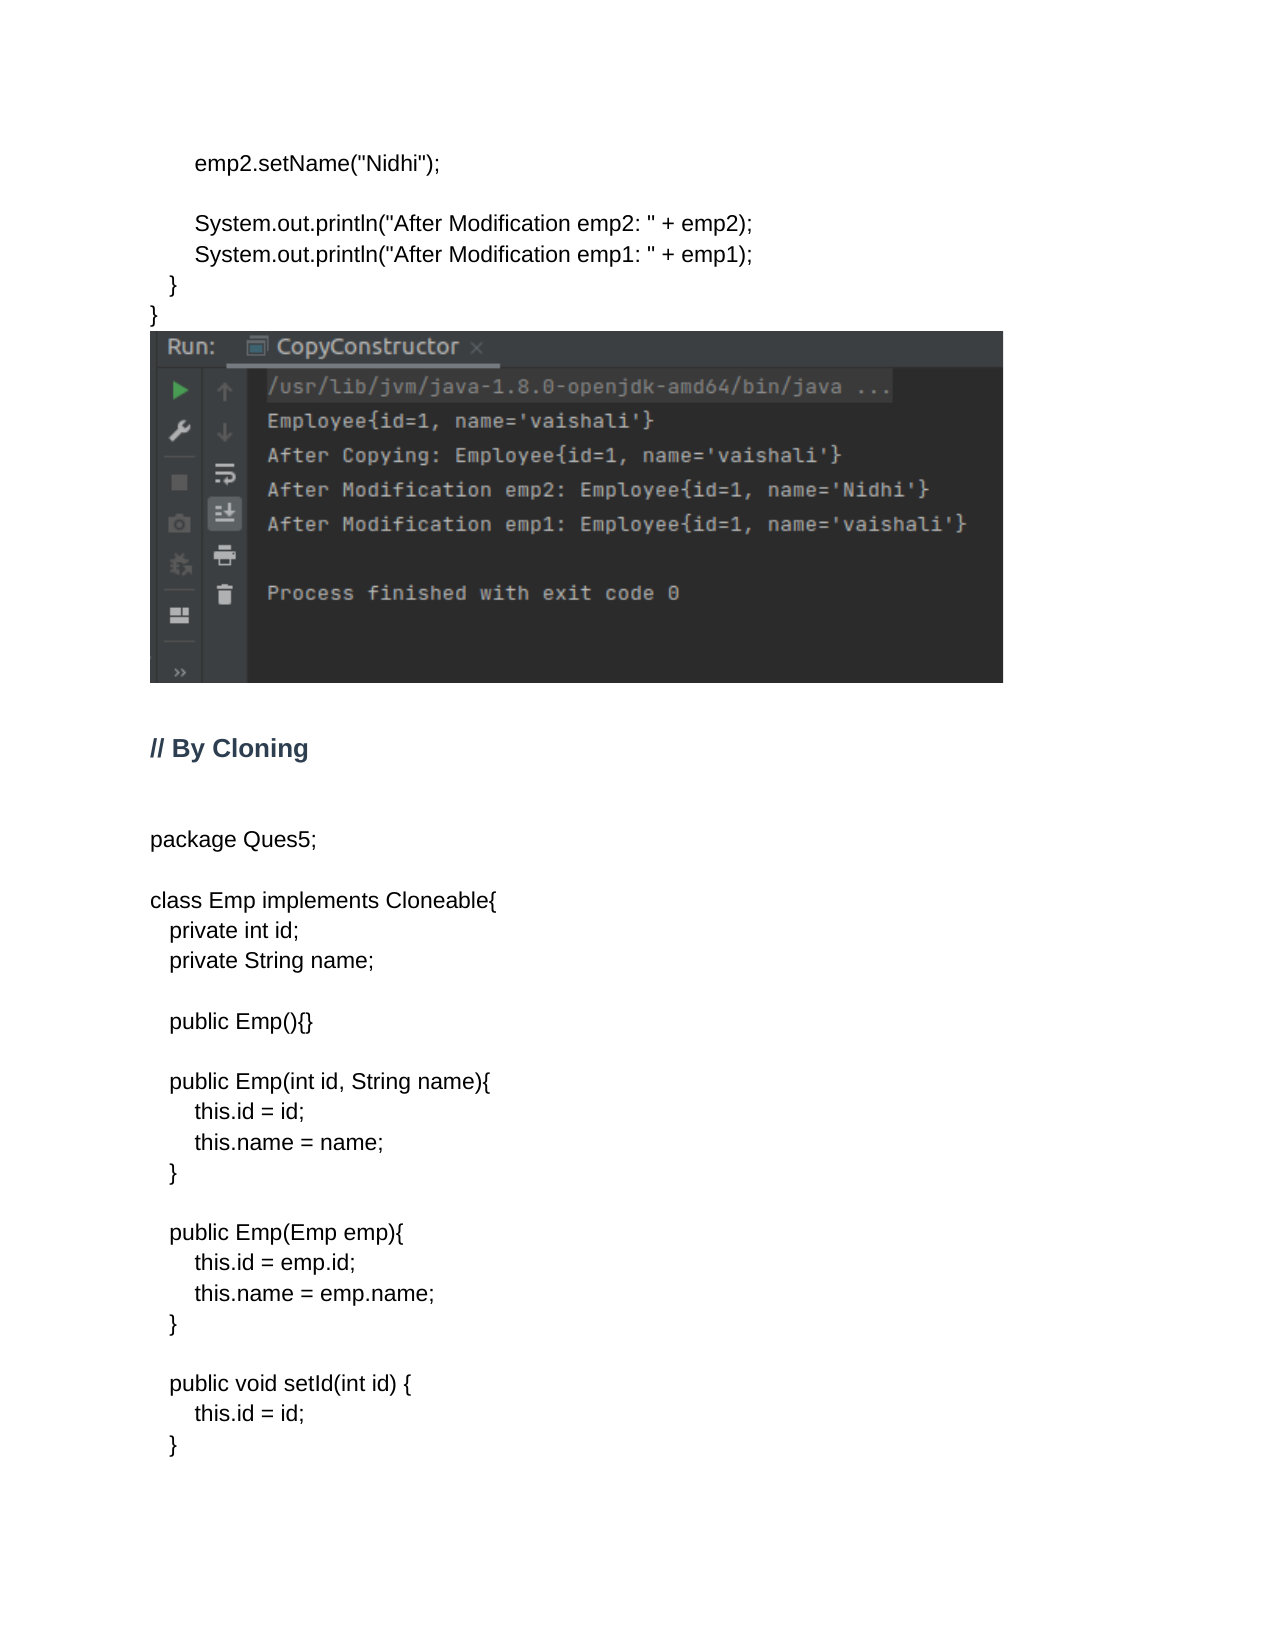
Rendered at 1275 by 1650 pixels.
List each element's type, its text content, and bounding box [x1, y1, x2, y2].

text } [150, 301, 1125, 327]
text this.name = emp.name; [150, 1279, 1125, 1306]
text public void setId(int id) { [150, 1370, 1125, 1396]
text } [150, 1310, 1125, 1336]
text this.name = name; [150, 1128, 1125, 1155]
text System.out.println("After Modification emp1: " + emp1); [150, 241, 1125, 267]
text class Emp implements Cloneable{ [150, 887, 1125, 913]
picture [150, 331, 1004, 683]
text private String name; [150, 947, 1125, 973]
text public Emp(Emp emp){ [150, 1219, 1125, 1245]
text } [150, 1431, 1125, 1457]
text this.id = id; [150, 1400, 1125, 1427]
text } [150, 271, 1125, 297]
text private int id; [150, 917, 1125, 943]
text public Emp(){} [150, 1008, 1125, 1034]
text } [150, 1159, 1125, 1185]
text // By Cloning [150, 733, 1125, 763]
text this.id = emp.id; [150, 1249, 1125, 1276]
text this.id = id; [150, 1098, 1125, 1124]
text emp2.setName("Nidhi"); [150, 150, 1125, 176]
text package Ques5; [150, 826, 1125, 853]
text public Emp(int id, String name){ [150, 1068, 1125, 1094]
text System.out.println("After Modification emp2: " + emp2); [150, 210, 1125, 237]
